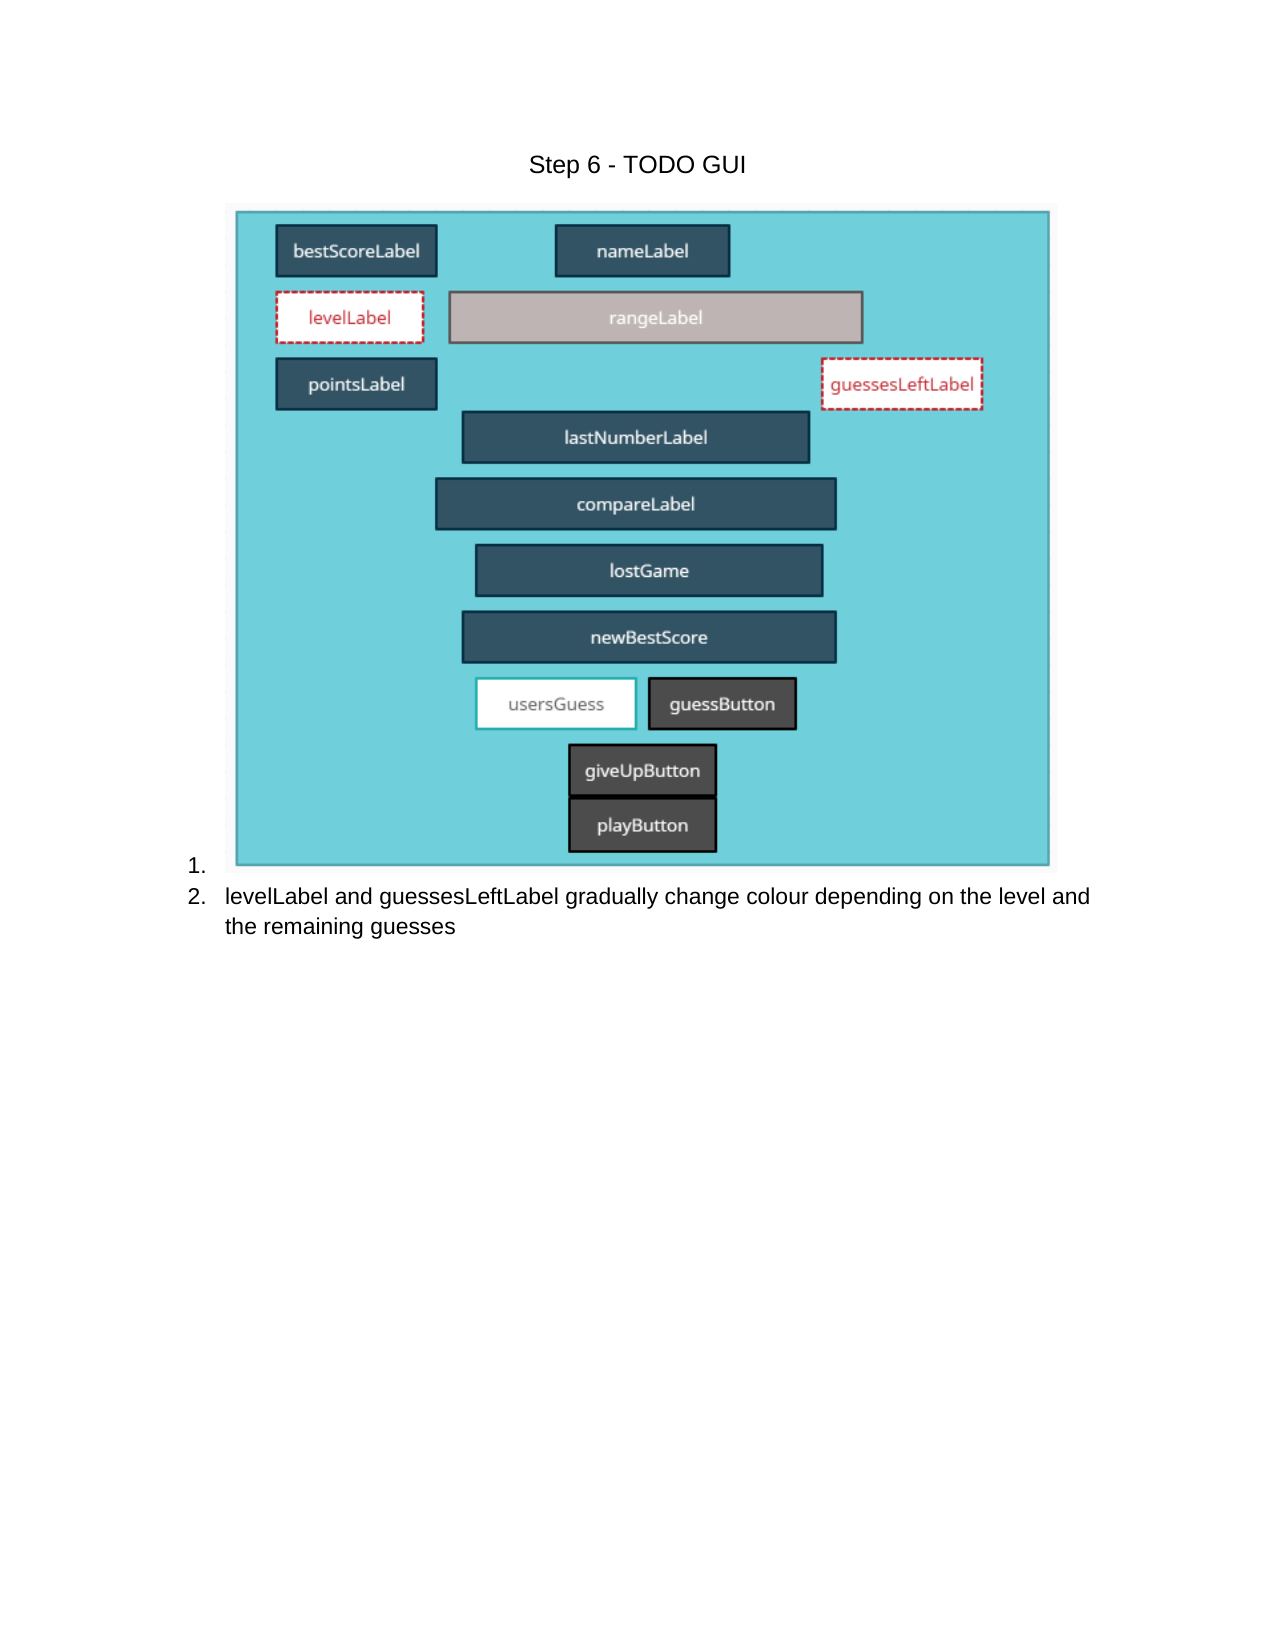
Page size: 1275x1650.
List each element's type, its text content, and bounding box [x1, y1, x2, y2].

text Step 6 - TODO GUI [150, 150, 1125, 179]
picture [225, 203, 1058, 873]
list levelLabel and guessesLeftLabel gradually change colour depending on the level and the remaining guesses [187, 883, 1125, 939]
